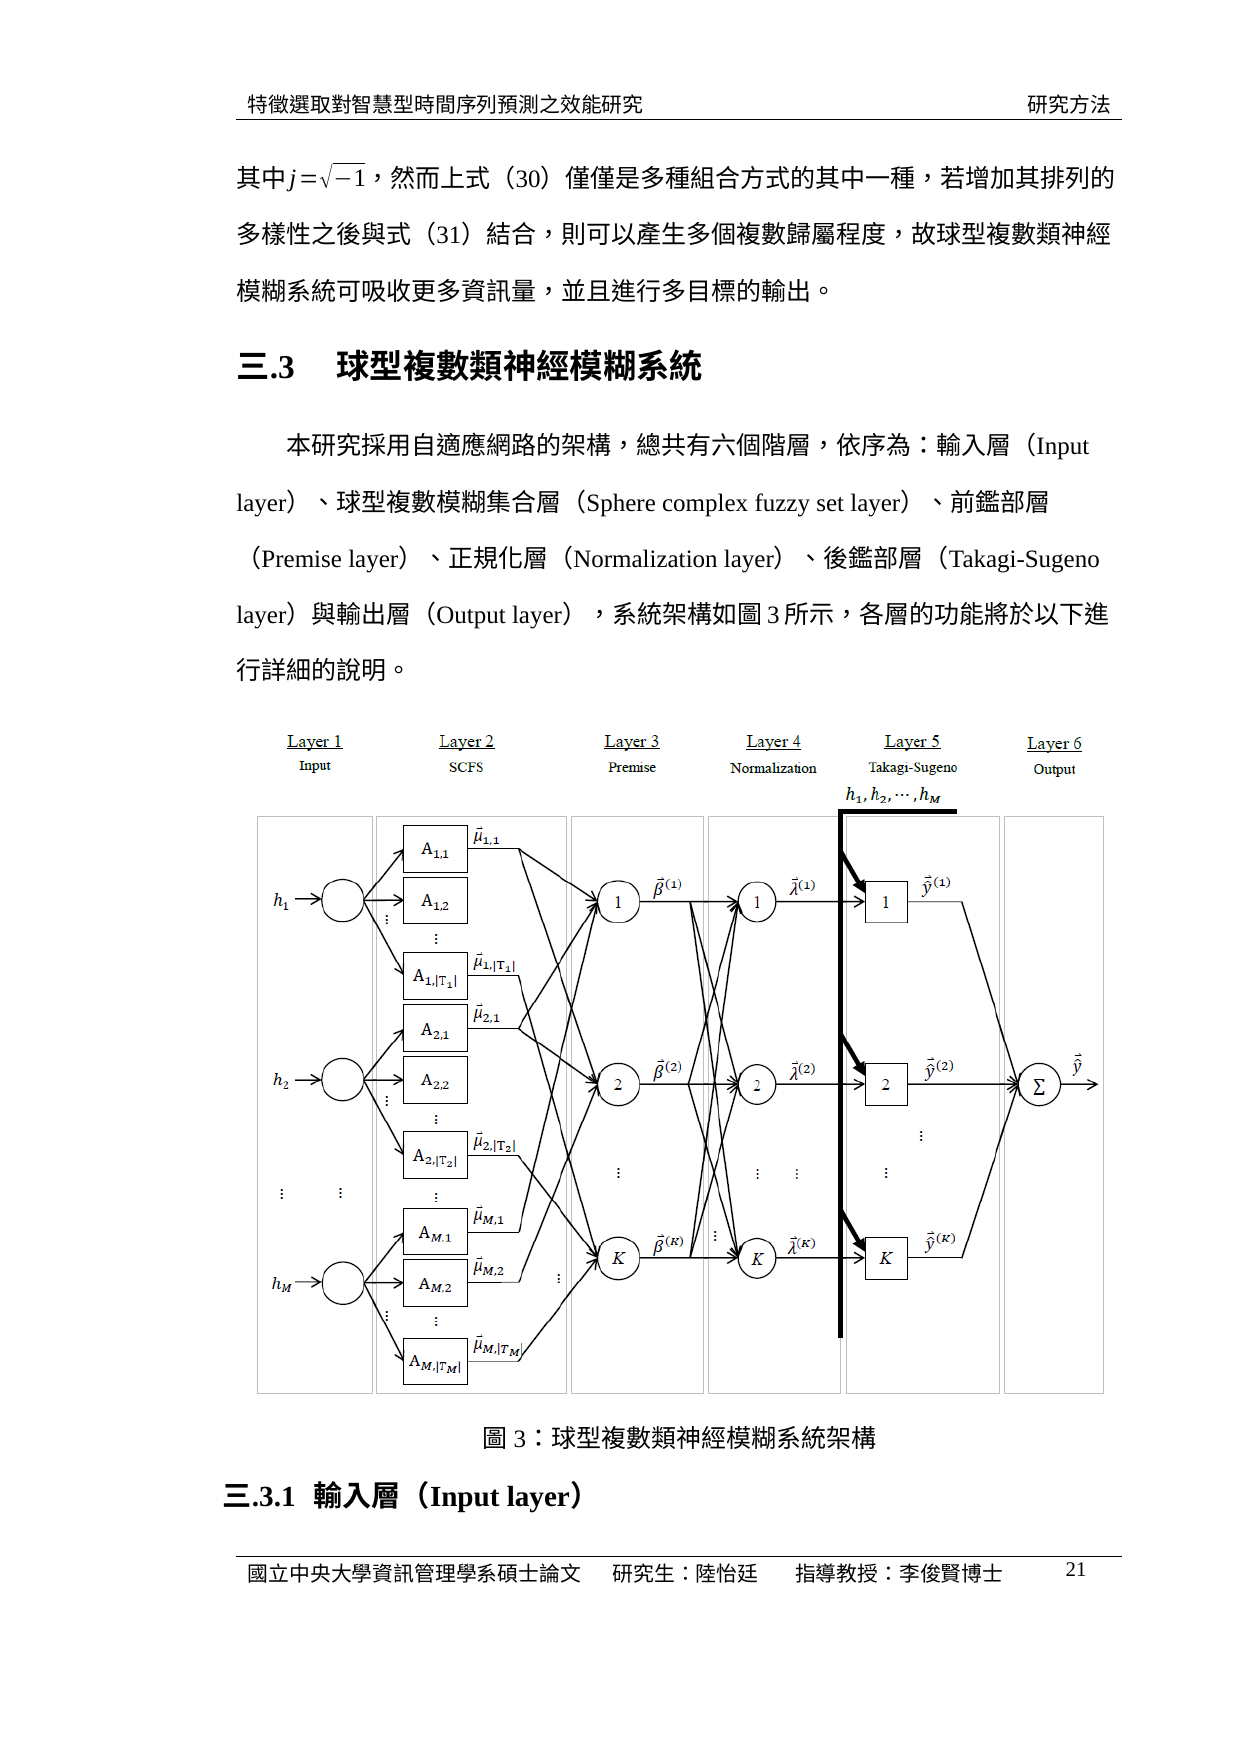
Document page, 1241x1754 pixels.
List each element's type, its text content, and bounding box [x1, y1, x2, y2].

list 球型複數類神經模糊系統 [236, 326, 1122, 401]
list 輸入層（Input layer） [236, 1456, 1122, 1531]
list 本研究採用自適應網路的架構，總共有六個階層，依序為：輸入層（Input layer）、球型複數模糊集合層（Sphere complex fuzzy set layer）、前鑑部層（Premise layer）、正規化層（Normalization layer）、後鑑部層（Takagi-Sugeno layer）與輸出層（Output layer），系統架構如圖3所示，各層的功能將於以下進行詳細的說明。 [236, 425, 1122, 688]
text 圖 3：球型複數類神經模糊系統架構 [236, 706, 1122, 1456]
text 其中，然而上式（30）僅僅是多種組合方式的其中一種，若增加其排列的多樣性之後與式（31）結合，則可以產生多個複數歸屬程度，故球型複數類神經模糊系統可吸收更多資訊量，並且進行多目標的輸出。 [236, 158, 1122, 308]
